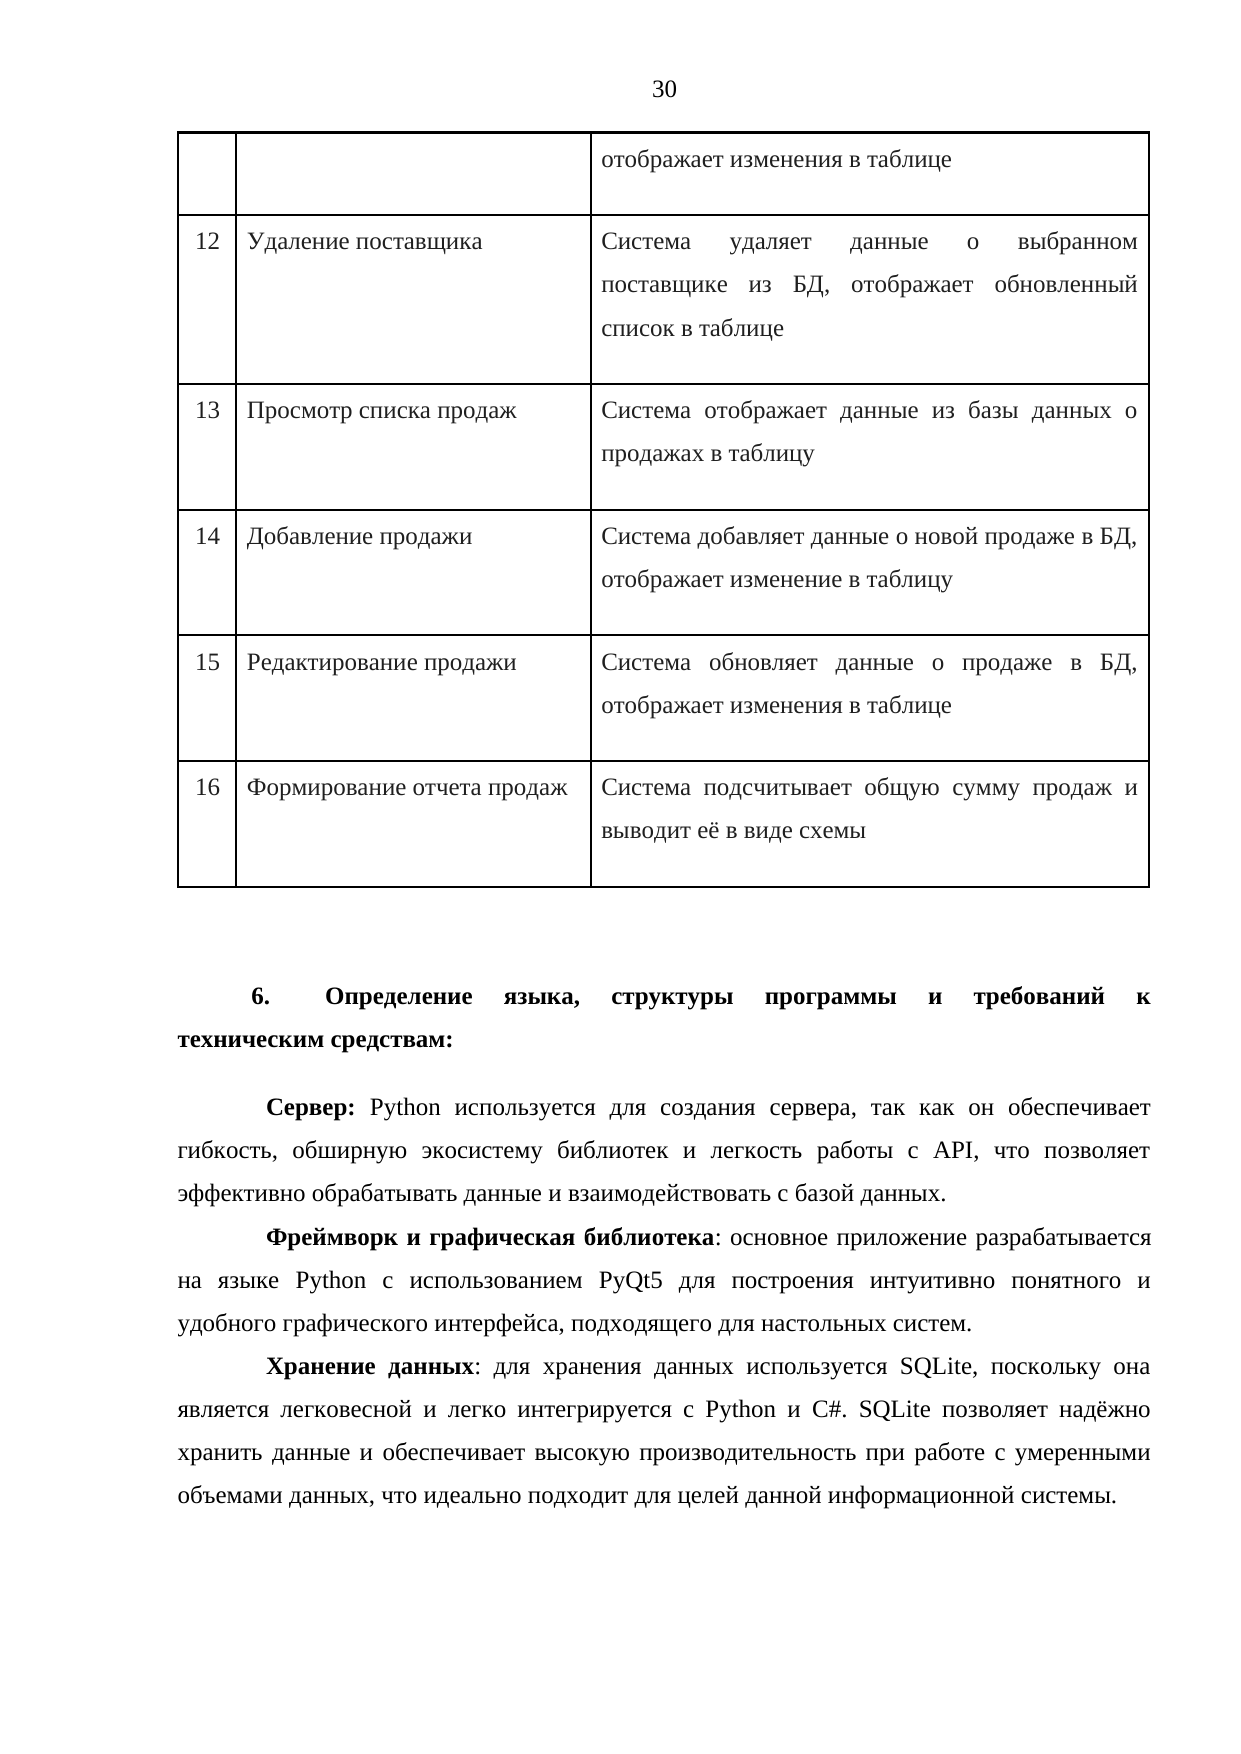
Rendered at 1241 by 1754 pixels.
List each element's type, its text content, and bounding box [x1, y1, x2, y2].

subtitle Определение языка, структуры программы и требований к техническим средствам: [177, 981, 1152, 1053]
table_cell 14 [179, 511, 235, 634]
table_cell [592, 134, 1148, 214]
table_cell 12 [179, 216, 235, 383]
table_cell Система добавляет данные о новой продаже в БД, отображает изменение в таблицу [592, 511, 1148, 634]
table_cell Просмотр списка продаж [237, 385, 590, 508]
text Сервер: Python используется для создания сервера, так как он обеспечивает гибкость, обширную экосистему библиотек и легкость работы с API, что позволяет эффективно обрабатывать данные и взаимодействовать с базой данных. [177, 1092, 1152, 1207]
table_cell 15 [179, 636, 235, 760]
table_cell 11 [179, 134, 235, 214]
table_cell Система обновляет данные о продаже в БД, отображает изменения в таблице [592, 636, 1148, 760]
table_cell Добавление продажи [237, 511, 590, 634]
table_cell Система удаляет данные о выбранном поставщике из БД, отображает обновленный список в таблице [592, 216, 1148, 383]
table_cell Редактирование продажи [237, 636, 590, 760]
text Хранение данных: для хранения данных используется SQLite, поскольку она является легковесной и легко интегрируется с Python и C#. SQLite позволяет надёжно хранить данные и обеспечивает высокую производительность при работе с умеренными объемами данных, что идеально подходит для целей данной информационной системы. [177, 1351, 1152, 1509]
table_cell Формирование отчета продаж [237, 762, 590, 886]
text Фреймворк и графическая библиотека: основное приложение разрабатывается на языке Python с использованием PyQt5 для построения интуитивно понятного и удобного графического интерфейса, подходящего для настольных систем. [177, 1222, 1152, 1337]
table_cell Удаление поставщика [237, 216, 590, 383]
table_cell Система подсчитывает общую сумму продаж и выводит её в виде схемы [592, 762, 1148, 886]
table_cell 16 [179, 762, 235, 886]
table_cell 13 [179, 385, 235, 508]
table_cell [237, 134, 590, 214]
table_cell Система отображает данные из базы данных о продажах в таблицу [592, 385, 1148, 508]
